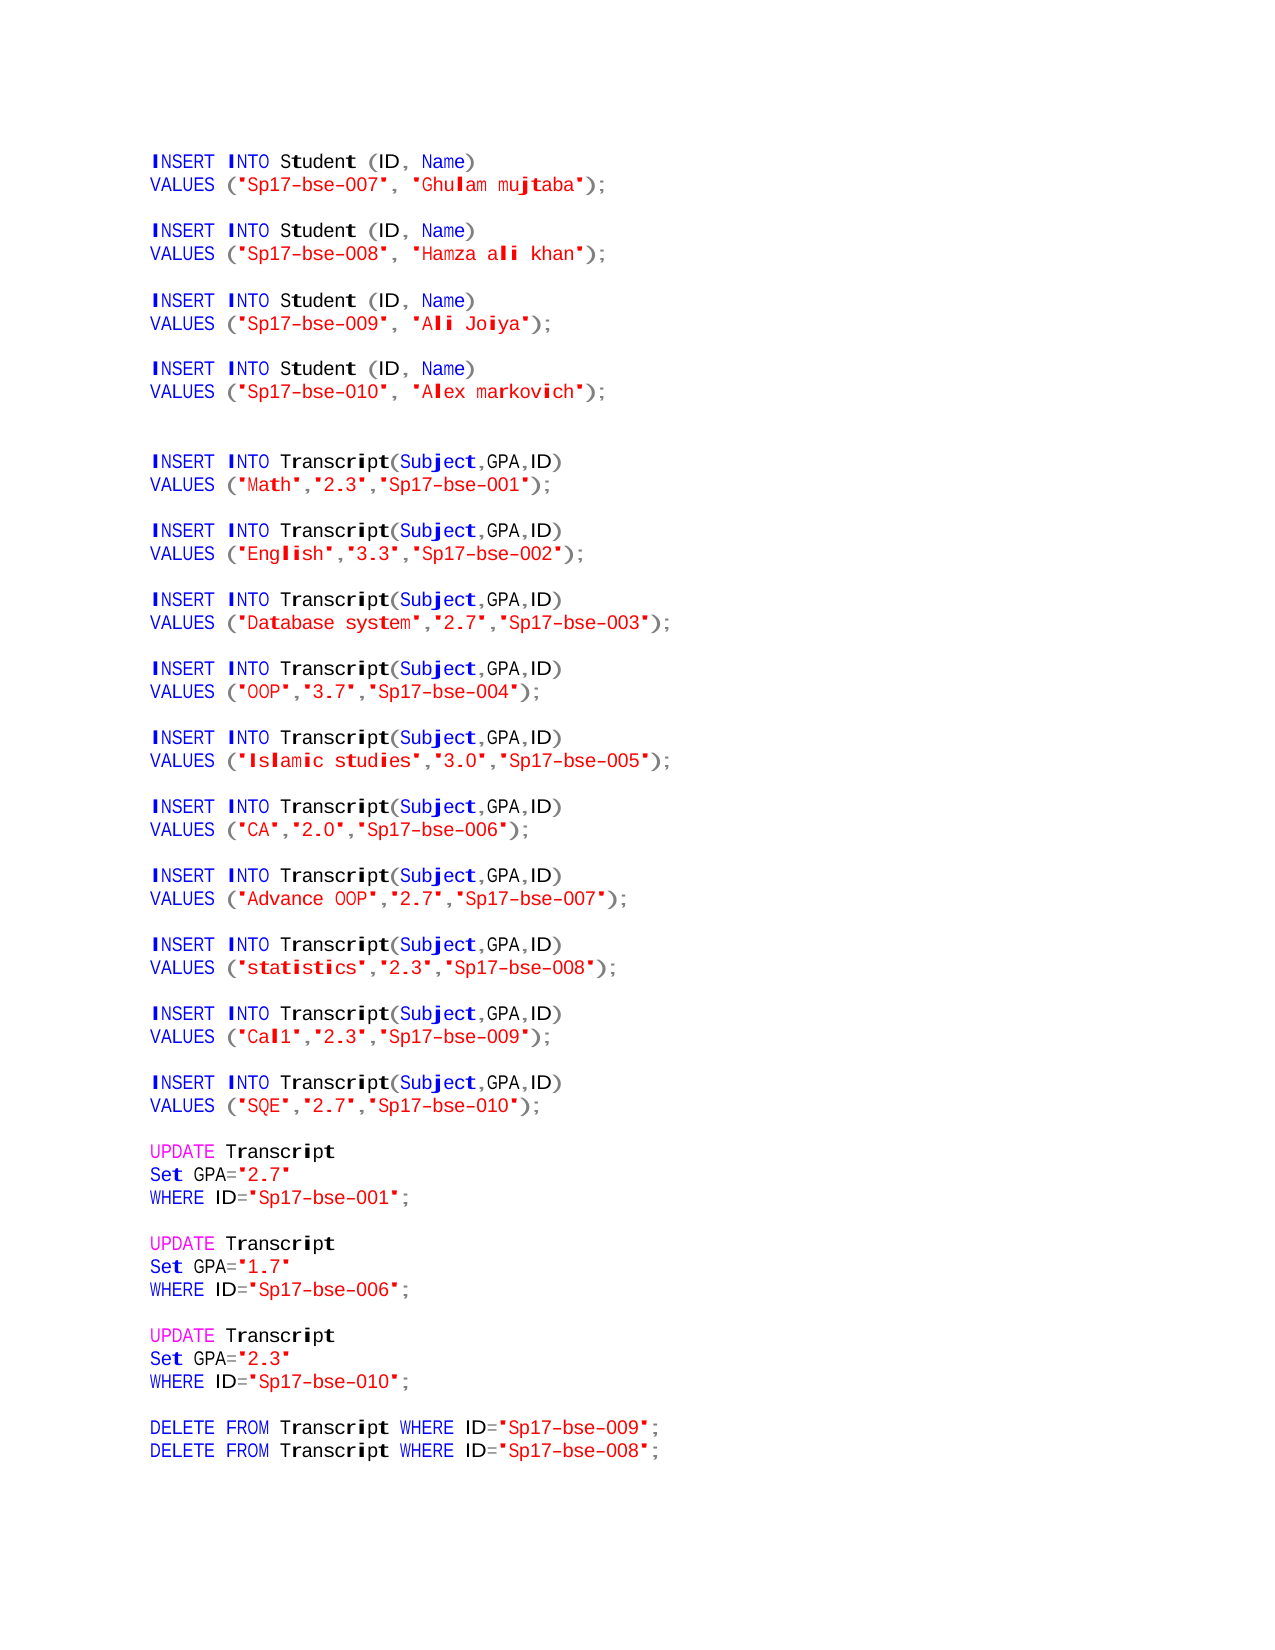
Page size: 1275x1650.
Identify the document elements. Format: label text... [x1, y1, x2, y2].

text VALUES ('Database system','2.7','Sp17-bse-003'); [150, 611, 1135, 634]
text INSERT INTO Student (ID, Name) [150, 219, 1135, 242]
text WHERE ID='Sp17-bse-006'; [150, 1278, 1135, 1300]
text DELETE FROM Transcript WHERE ID='Sp17-bse-009'; DELETE FROM Transcript WHERE ID='Sp17-bse-008'; [150, 1416, 711, 1462]
text UPDATE Transcript Set GPA='1.7' [150, 1232, 336, 1277]
text INSERT INTO Transcript(Subject,GPA,ID) VALUES ('statistics','2.3','Sp17-bse-008'); [150, 933, 624, 979]
text VALUES ('Sp17-bse-010', 'Alex markovich'); [150, 380, 1135, 403]
text INSERT INTO Transcript(Subject,GPA,ID) VALUES ('Advance OOP','2.7','Sp17-bse-007'); [150, 864, 628, 910]
text VALUES ('Islamic studies','3.0','Sp17-bse-005'); [150, 749, 1135, 772]
text VALUES ('Sp17-bse-007', 'Ghulam mujtaba'); [150, 173, 1135, 195]
text INSERT INTO Student (ID, Name) VALUES ('Sp17-bse-009', 'Ali Joiya'); [150, 288, 553, 334]
text INSERT INTO Transcript(Subject,GPA,ID) VALUES ('OOP','3.7','Sp17-bse-004'); [150, 657, 614, 703]
text INSERT INTO Transcript(Subject,GPA,ID) [150, 726, 1135, 749]
text INSERT INTO Transcript(Subject,GPA,ID) VALUES ('Cal1','2.3','Sp17-bse-009'); [150, 1002, 614, 1048]
text INSERT INTO Transcript(Subject,GPA,ID) VALUES ('English','3.3','Sp17-bse-002'); [150, 519, 614, 564]
text WHERE ID='Sp17-bse-010'; [150, 1370, 1135, 1392]
text INSERT INTO Transcript(Subject,GPA,ID) VALUES ('CA','2.0','Sp17-bse-006'); [150, 795, 614, 841]
text INSERT INTO Transcript(Subject,GPA,ID) VALUES ('SQE','2.7','Sp17-bse-010'); [150, 1071, 614, 1116]
text VALUES ('Sp17-bse-008', 'Hamza ali khan'); [150, 242, 1135, 265]
text WHERE ID='Sp17-bse-001'; [150, 1186, 1135, 1208]
text INSERT INTO Transcript(Subject,GPA,ID) VALUES ('Math','2.3','Sp17-bse-001'); [150, 450, 614, 495]
text INSERT INTO Transcript(Subject,GPA,ID) [150, 588, 1135, 611]
text UPDATE Transcript Set GPA='2.3' [150, 1324, 336, 1369]
text UPDATE Transcript Set GPA='2.7' [150, 1140, 336, 1185]
text INSERT INTO Student (ID, Name) [150, 357, 1135, 380]
text INSERT INTO Student (ID, Name) [150, 150, 1135, 172]
